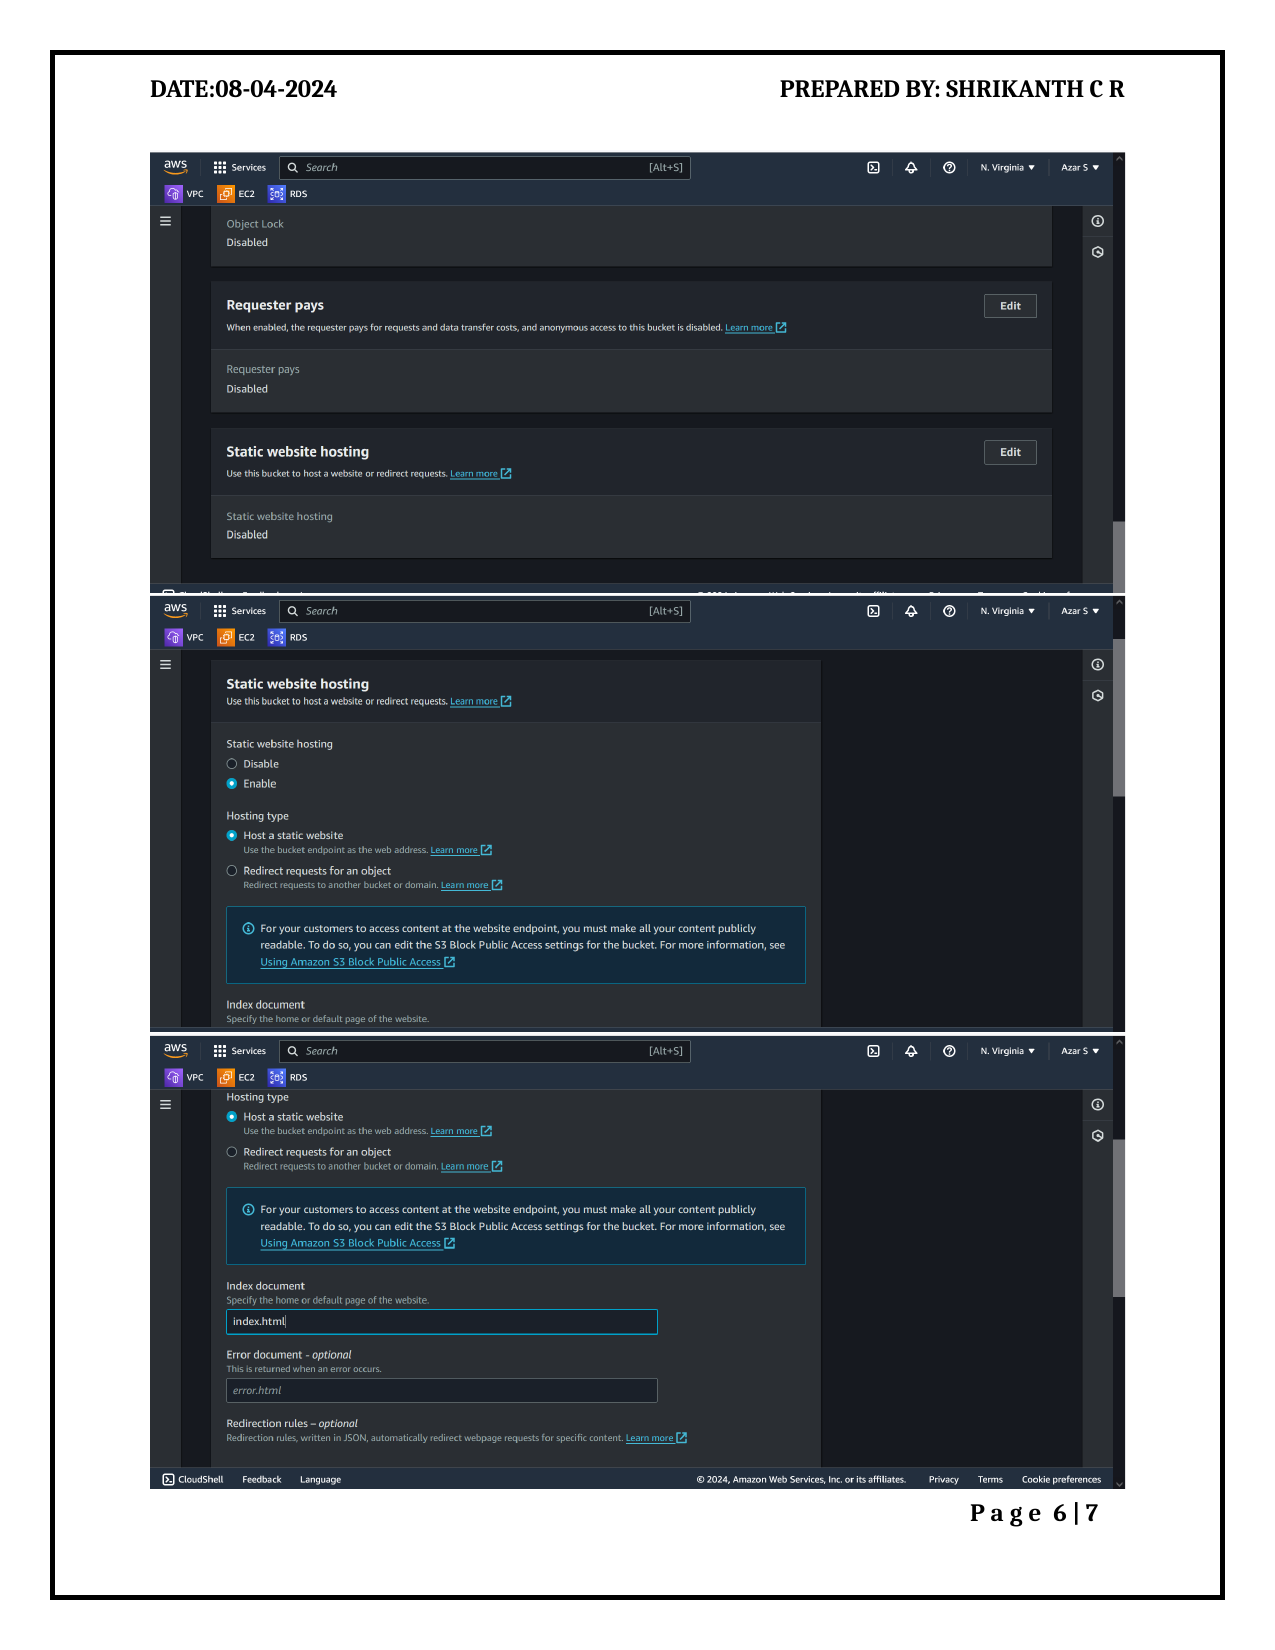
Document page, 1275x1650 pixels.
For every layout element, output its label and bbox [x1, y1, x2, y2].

picture [150, 595, 1125, 1032]
picture [150, 1033, 1125, 1489]
picture [150, 150, 1125, 593]
